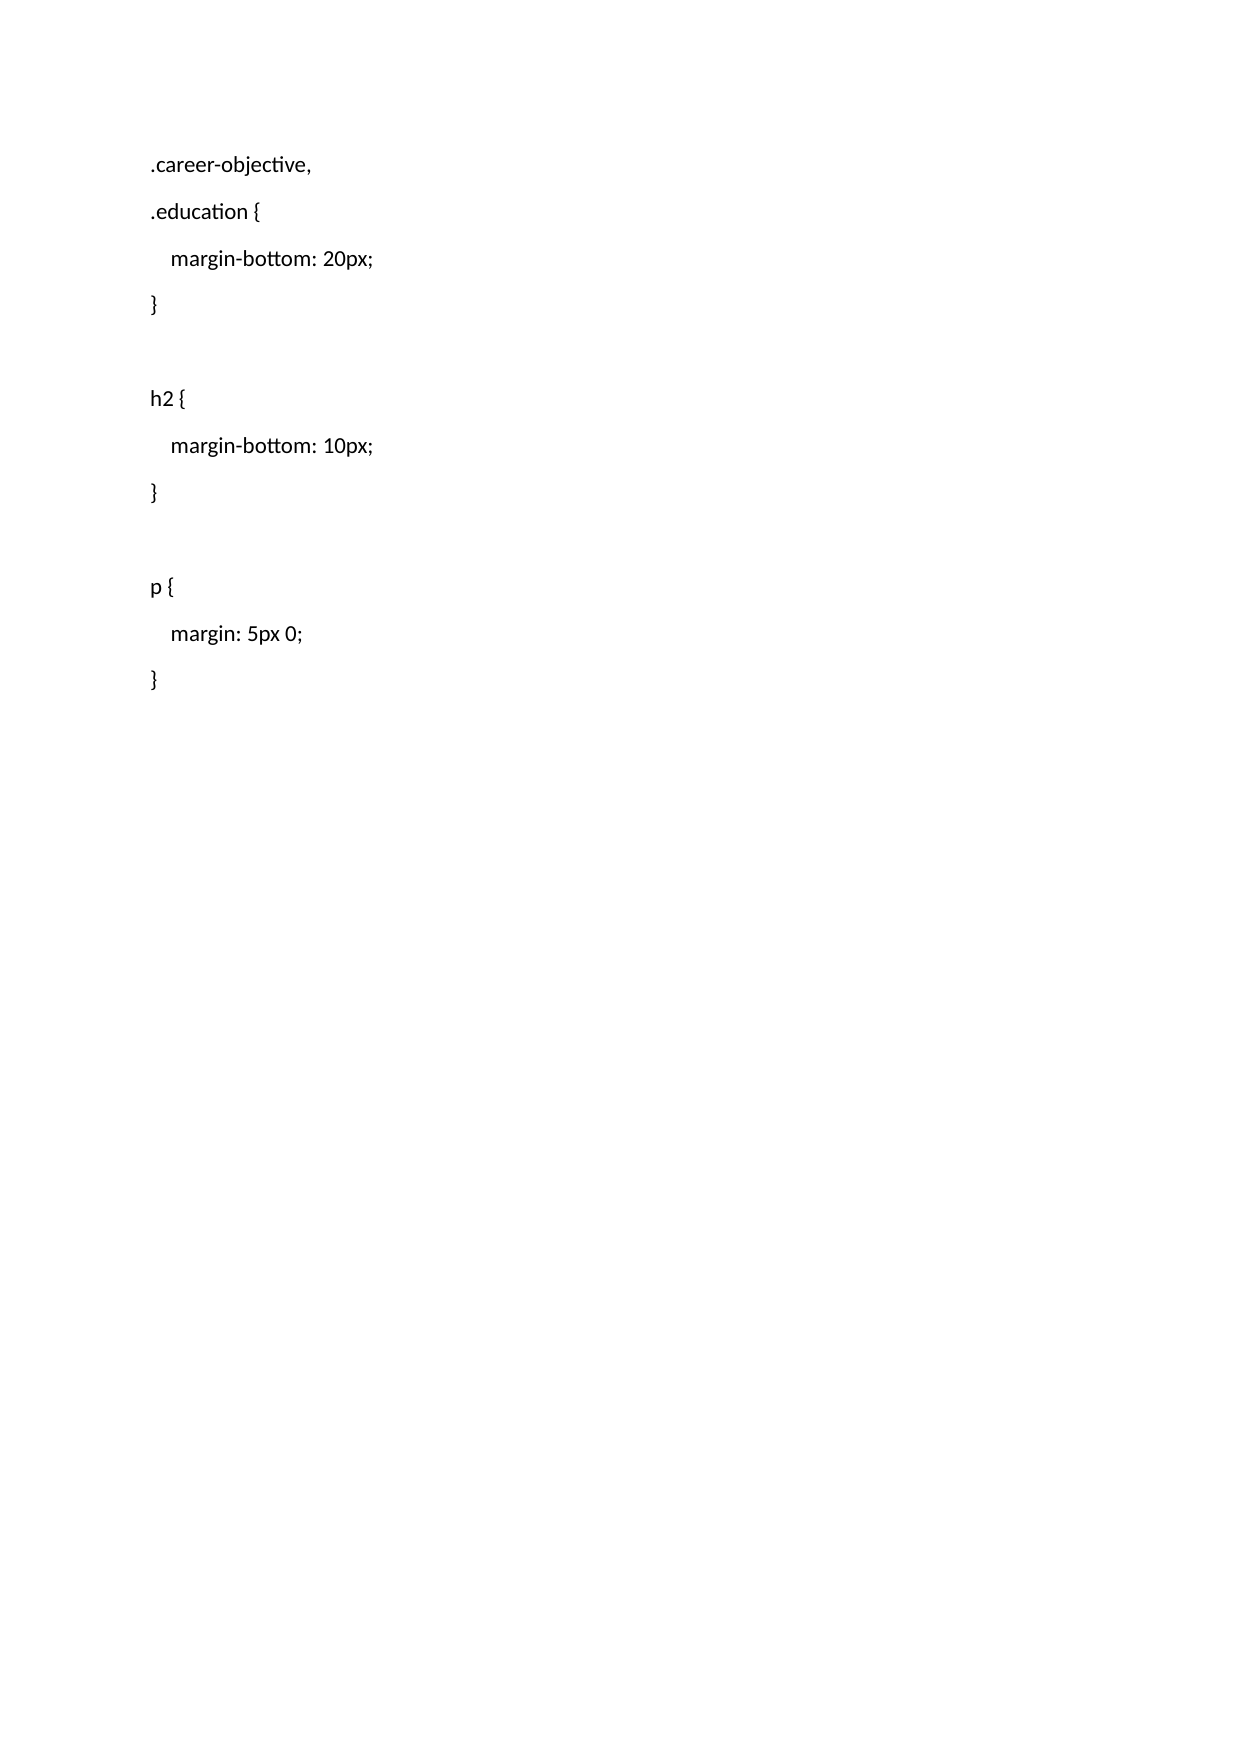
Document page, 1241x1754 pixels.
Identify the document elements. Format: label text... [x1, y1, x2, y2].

text margin-bottom: 10px; [150, 431, 1090, 459]
text p { [150, 572, 1090, 600]
text } [150, 666, 1090, 694]
text } [150, 478, 1090, 506]
text .education { [150, 197, 1090, 225]
text margin-bottom: 20px; [150, 244, 1090, 272]
text .career-objective, [150, 150, 1090, 178]
text margin: 5px 0; [150, 619, 1090, 647]
text h2 { [150, 384, 1090, 412]
text } [150, 291, 1090, 319]
